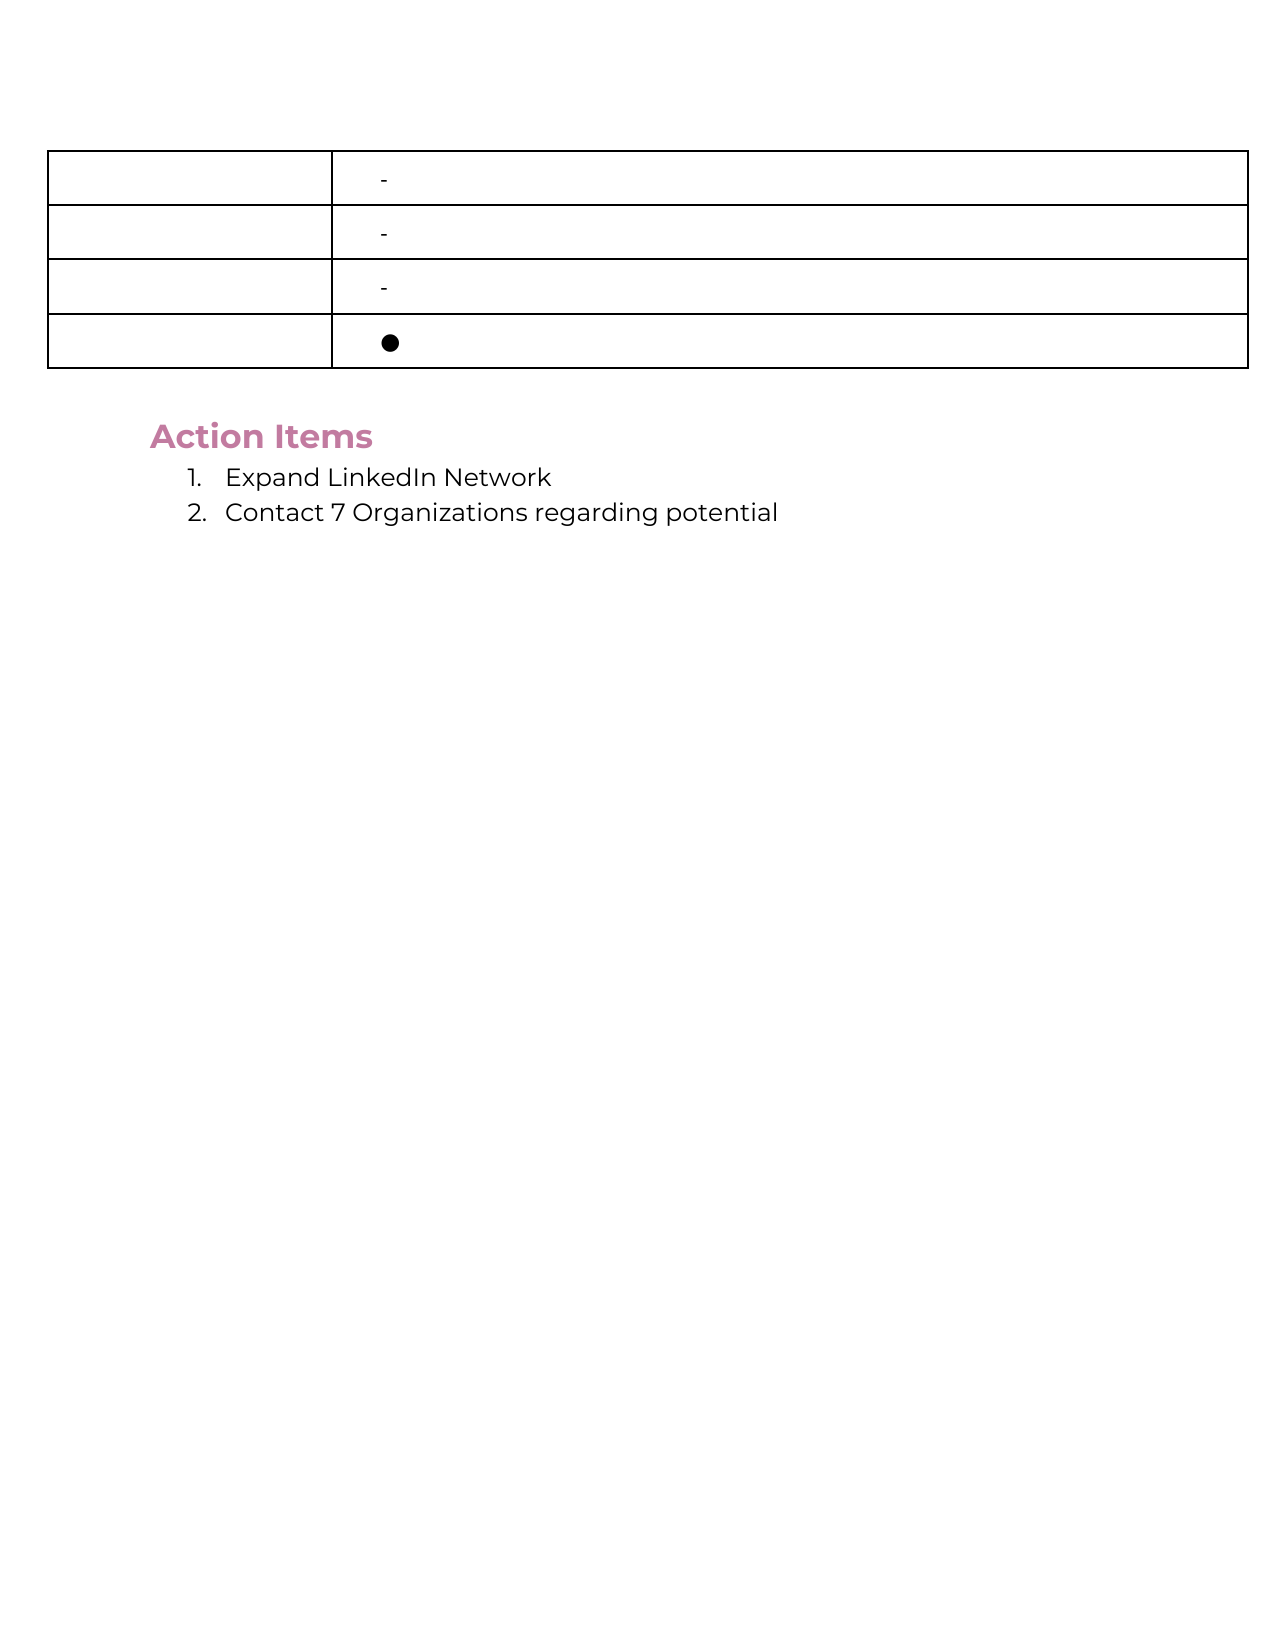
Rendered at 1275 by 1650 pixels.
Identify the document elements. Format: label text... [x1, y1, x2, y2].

table_cell [333, 152, 1247, 204]
list Contact 7 Organizations regarding potential [187, 497, 1125, 528]
table_cell [49, 315, 331, 367]
table_cell [49, 260, 331, 312]
table_cell [333, 260, 1247, 312]
list Expand LinkedIn Network [187, 462, 1125, 493]
table_cell [49, 152, 331, 204]
table_cell [333, 315, 1247, 367]
text Action Items [150, 416, 1125, 456]
table_cell [49, 206, 331, 258]
table_cell [333, 206, 1247, 258]
